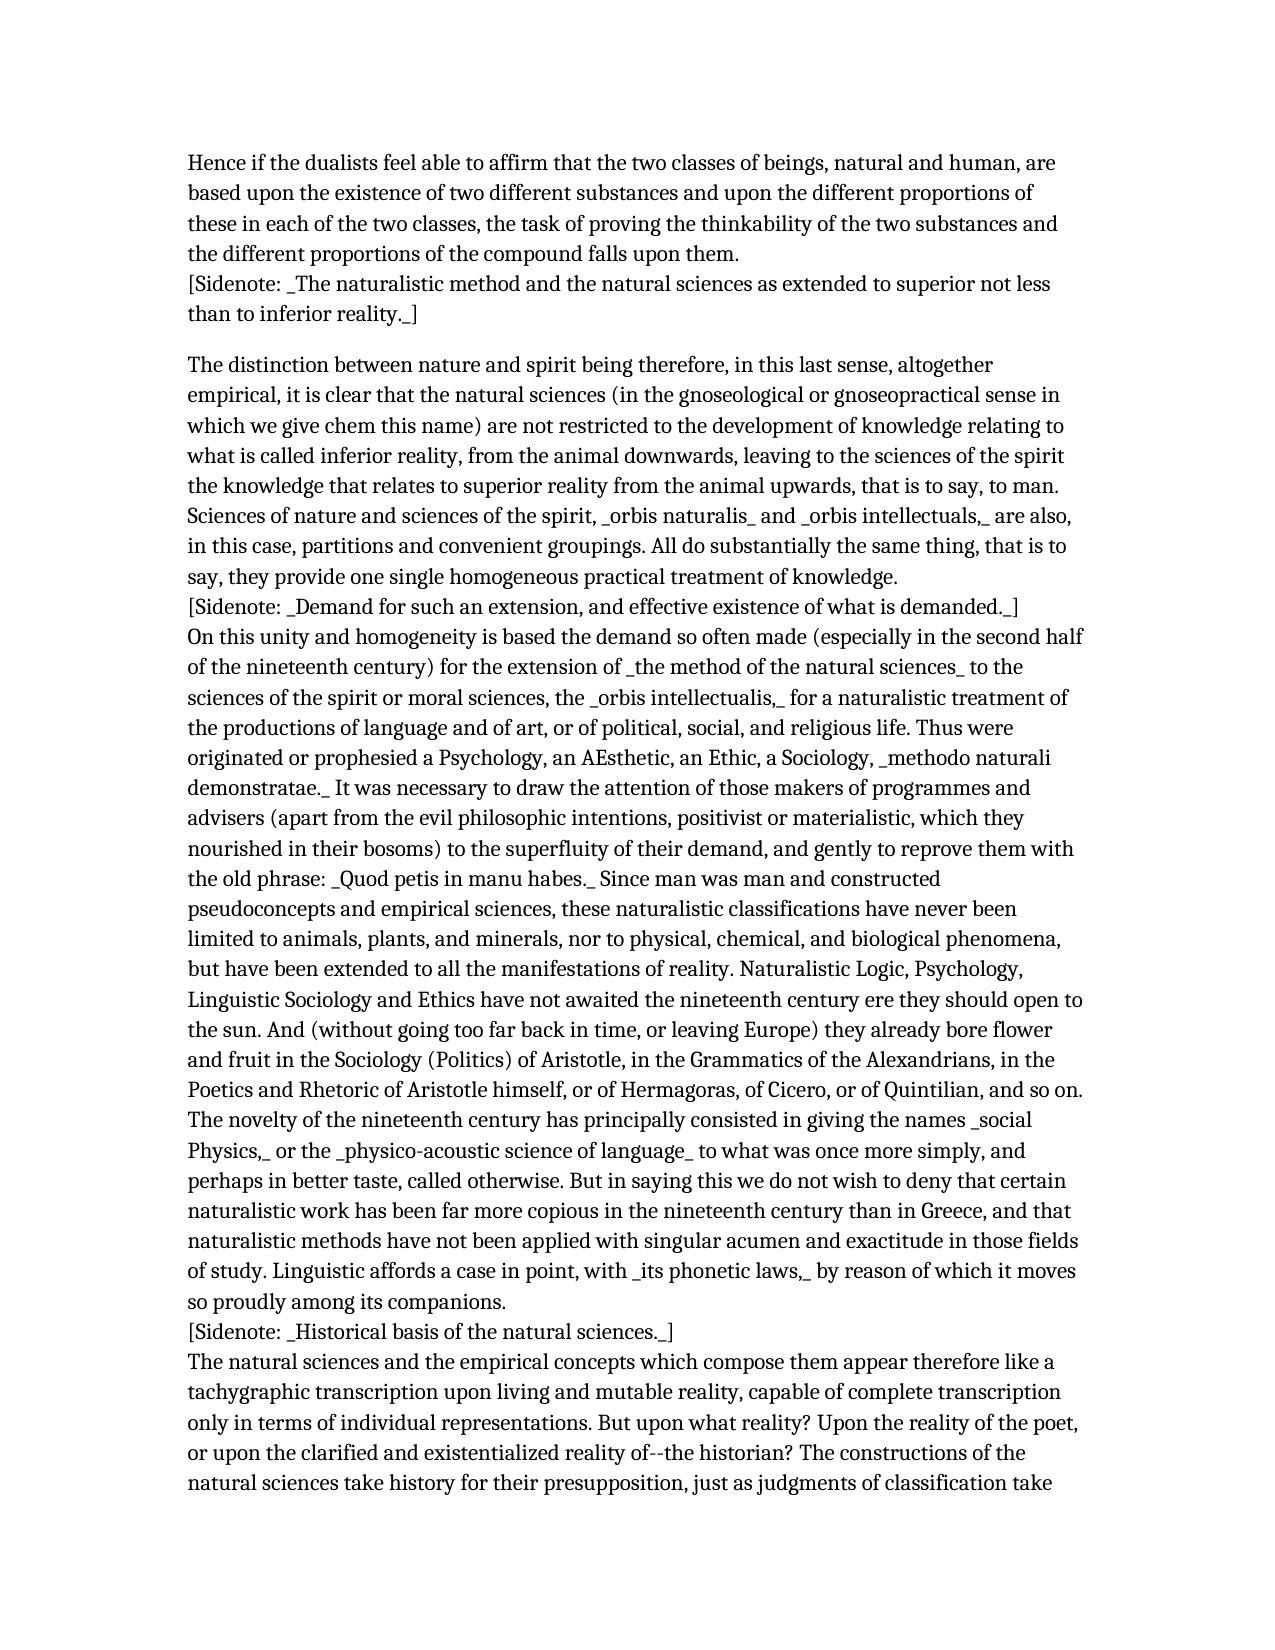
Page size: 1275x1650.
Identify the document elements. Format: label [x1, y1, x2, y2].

text [187, 150, 1087, 327]
text [187, 352, 1087, 1496]
